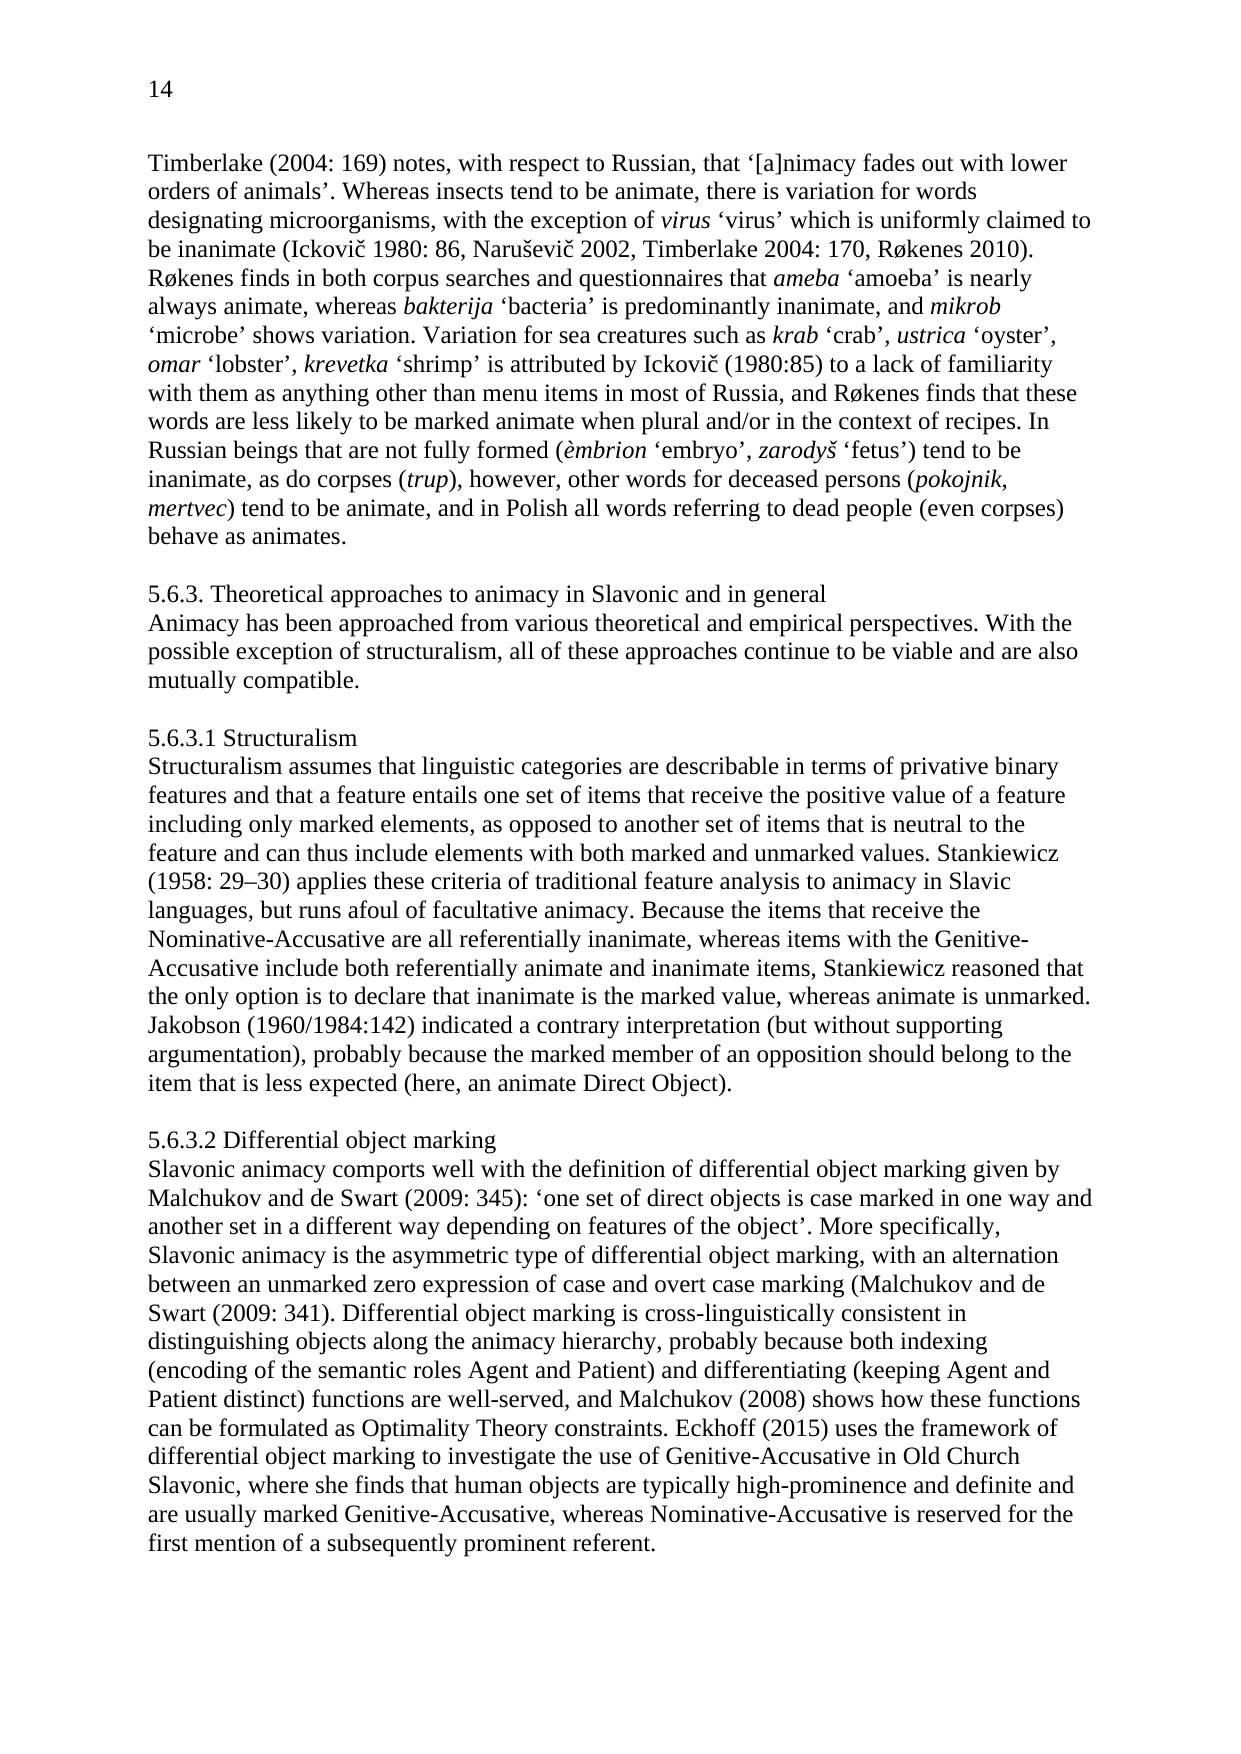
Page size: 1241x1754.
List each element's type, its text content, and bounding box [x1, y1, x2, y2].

text 5.6.3. Theoretical approaches to animacy in Slavonic and in general [148, 579, 1093, 608]
text 5.6.3.2 Differential object marking [148, 1125, 1093, 1154]
text Timberlake (2004: 169) notes, with respect to Russian, that ‘[a]nimacy fades out with lower orders of animals’. Whereas insects tend to be animate, there is variation for words designating microorganisms, with the exception of virus ‘virus’ which is uniformly claimed to be inanimate (Ickovič 1980: 86, Naruševič 2002, Timberlake 2004: 170, Røkenes 2010). Røkenes finds in both corpus searches and questionnaires that ameba ‘amoeba’ is nearly always animate, whereas bakterija ‘bacteria’ is predominantly inanimate, and mikrob ‘microbe’ shows variation. Variation for sea creatures such as krab ‘crab’, ustrica ‘oyster’, omar ‘lobster’, krevetka ‘shrimp’ is attributed by Ickovič (1980:85) to a lack of familiarity with them as anything other than menu items in most of Russia, and Røkenes finds that these words are less likely to be marked animate when plural and/or in the context of recipes. In Russian beings that are not fully formed (èmbrion ‘embryo’, zarodyš ‘fetus’) tend to be inanimate, as do corpses (trup), however, other words for deceased persons (pokojnik, mertvec) tend to be animate, and in Polish all words referring to dead people (even corpses) behave as animates. [148, 148, 1093, 550]
text Animacy has been approached from various theoretical and empirical perspectives. With the possible exception of structuralism, all of these approaches continue to be viable and are also mutually compatible. [148, 608, 1093, 694]
text Structuralism assumes that linguistic categories are describable in terms of privative binary features and that a feature entails one set of items that receive the positive value of a feature including only marked elements, as opposed to another set of items that is neutral to the feature and can thus include elements with both marked and unmarked values. Stankiewicz (1958: 29–30) applies these criteria of traditional feature analysis to animacy in Slavic languages, but runs afoul of facultative animacy. Because the items that receive the Nominative-Accusative are all referentially inanimate, whereas items with the Genitive-Accusative include both referentially animate and inanimate items, Stankiewicz reasoned that the only option is to declare that inanimate is the marked value, whereas animate is unmarked. Jakobson (1960/1984:142) indicated a contrary interpretation (but without supporting argumentation), probably because the marked member of an opposition should belong to the item that is less expected (here, an animate Direct Object). [148, 751, 1093, 1096]
text Slavonic animacy comports well with the definition of differential object marking given by Malchukov and de Swart (2009: 345): ‘one set of direct objects is case marked in one way and another set in a different way depending on features of the object’. More specifically, Slavonic animacy is the asymmetric type of differential object marking, with an alternation between an unmarked zero expression of case and overt case marking (Malchukov and de Swart (2009: 341). Differential object marking is cross-linguistically consistent in distinguishing objects along the animacy hierarchy, probably because both indexing (encoding of the semantic roles Agent and Patient) and differentiating (keeping Agent and Patient distinct) functions are well-served, and Malchukov (2008) shows how these functions can be formulated as Optimality Theory constraints. Eckhoff (2015) uses the framework of differential object marking to investigate the use of Genitive-Accusative in Old Church Slavonic, where she finds that human objects are typically high-prominence and definite and are usually marked Genitive-Accusative, whereas Nominative-Accusative is reserved for the first mention of a subsequently prominent referent. [148, 1154, 1093, 1556]
text 5.6.3.1 Structuralism [148, 723, 1093, 751]
